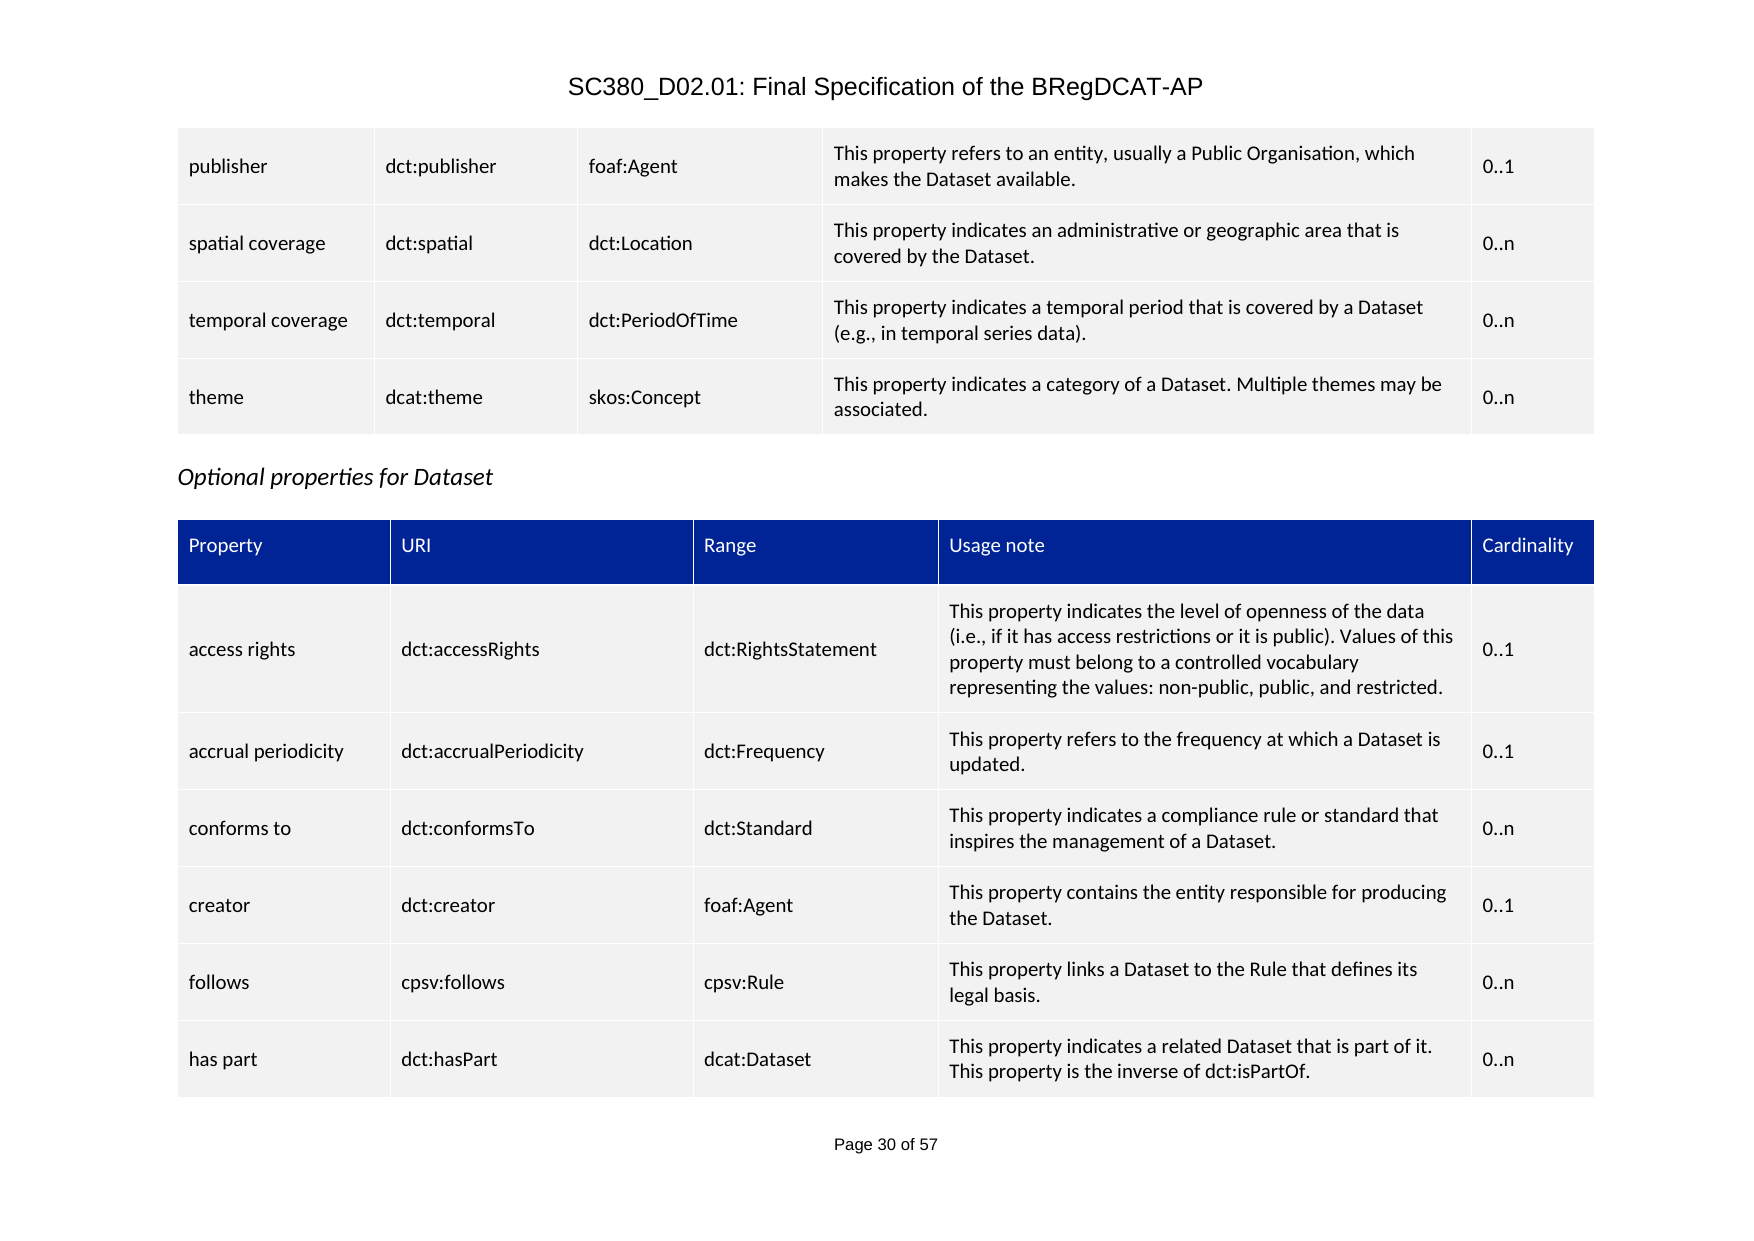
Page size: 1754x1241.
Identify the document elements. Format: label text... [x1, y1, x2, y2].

table_cell This property links a Dataset to the Rule that defines its legal basis. [939, 944, 1471, 1020]
table_cell 0..n [1472, 205, 1594, 281]
table_cell This property indicates the level of openness of the data (i.e., if it has access restrictions or it is public). Values of this property must belong to a controlled vocabulary representing the values: non-public, public, and restricted. [939, 586, 1471, 712]
table_cell 0..1 [1472, 713, 1594, 789]
table_cell conforms to [178, 790, 390, 866]
table_cell dct:spatial [375, 205, 577, 281]
table_cell 0..n [1472, 790, 1594, 866]
table_cell dct:creator [391, 867, 693, 943]
table_cell dcat:Dataset [694, 1021, 938, 1097]
table_cell 0..1 [1472, 128, 1594, 204]
table_cell dct:hasPart [391, 1021, 693, 1097]
table_cell dct:Frequency [694, 713, 938, 789]
table_header Usage note [939, 520, 1471, 584]
table_header Property [178, 520, 390, 584]
table_cell skos:Concept [578, 359, 822, 434]
table_cell 0..n [1472, 1021, 1594, 1097]
table_cell foaf:Agent [694, 867, 938, 943]
table_cell This property refers to the frequency at which a Dataset is updated. [939, 713, 1471, 789]
table_cell access rights [178, 586, 390, 712]
table_cell This property indicates a related Dataset that is part of it. This property is the inverse of dct:isPartOf. [939, 1021, 1471, 1097]
table_cell 0..n [1472, 944, 1594, 1020]
table_cell dct:conformsTo [391, 790, 693, 866]
table_cell dcat:theme [375, 359, 577, 434]
table_cell This property contains the entity responsible for producing the Dataset. [939, 867, 1471, 943]
table_cell dct:Location [578, 205, 822, 281]
table_cell This property indicates a category of a Dataset. Multiple themes may be associated. [823, 359, 1471, 434]
table_cell publisher [178, 128, 374, 204]
table_cell This property indicates an administrative or geographic area that is covered by the Dataset. [823, 205, 1471, 281]
table_cell dct:publisher [375, 128, 577, 204]
table_cell dct:accrualPeriodicity [391, 713, 693, 789]
table_cell cpsv:Rule [694, 944, 938, 1020]
table_header Cardinality [1472, 520, 1594, 584]
table_cell creator [178, 867, 390, 943]
table_cell 0..n [1472, 282, 1594, 358]
table_cell 0..n [1472, 359, 1594, 434]
table_cell This property refers to an entity, usually a Public Organisation, which makes the Dataset available. [823, 128, 1471, 204]
table_cell dct:PeriodOfTime [578, 282, 822, 358]
table_cell accrual periodicity [178, 713, 390, 789]
table_cell dct:accessRights [391, 586, 693, 712]
table_cell This property indicates a temporal period that is covered by a Dataset (e.g., in temporal series data). [823, 282, 1471, 358]
table_cell temporal coverage [178, 282, 374, 358]
table_cell 0..1 [1472, 867, 1594, 943]
table_cell theme [178, 359, 374, 434]
table_cell 0..1 [1472, 586, 1594, 712]
table_cell dct:Standard [694, 790, 938, 866]
text Optional properties for Dataset [177, 461, 1594, 491]
table_cell follows [178, 944, 390, 1020]
table_cell dct:temporal [375, 282, 577, 358]
table_cell dct:RightsStatement [694, 586, 938, 712]
table_cell foaf:Agent [578, 128, 822, 204]
table_header URI [391, 520, 693, 584]
table_cell cpsv:follows [391, 944, 693, 1020]
table_cell spatial coverage [178, 205, 374, 281]
table_cell has part [178, 1021, 390, 1097]
table_header Range [694, 520, 938, 584]
table_cell This property indicates a compliance rule or standard that inspires the management of a Dataset. [939, 790, 1471, 866]
